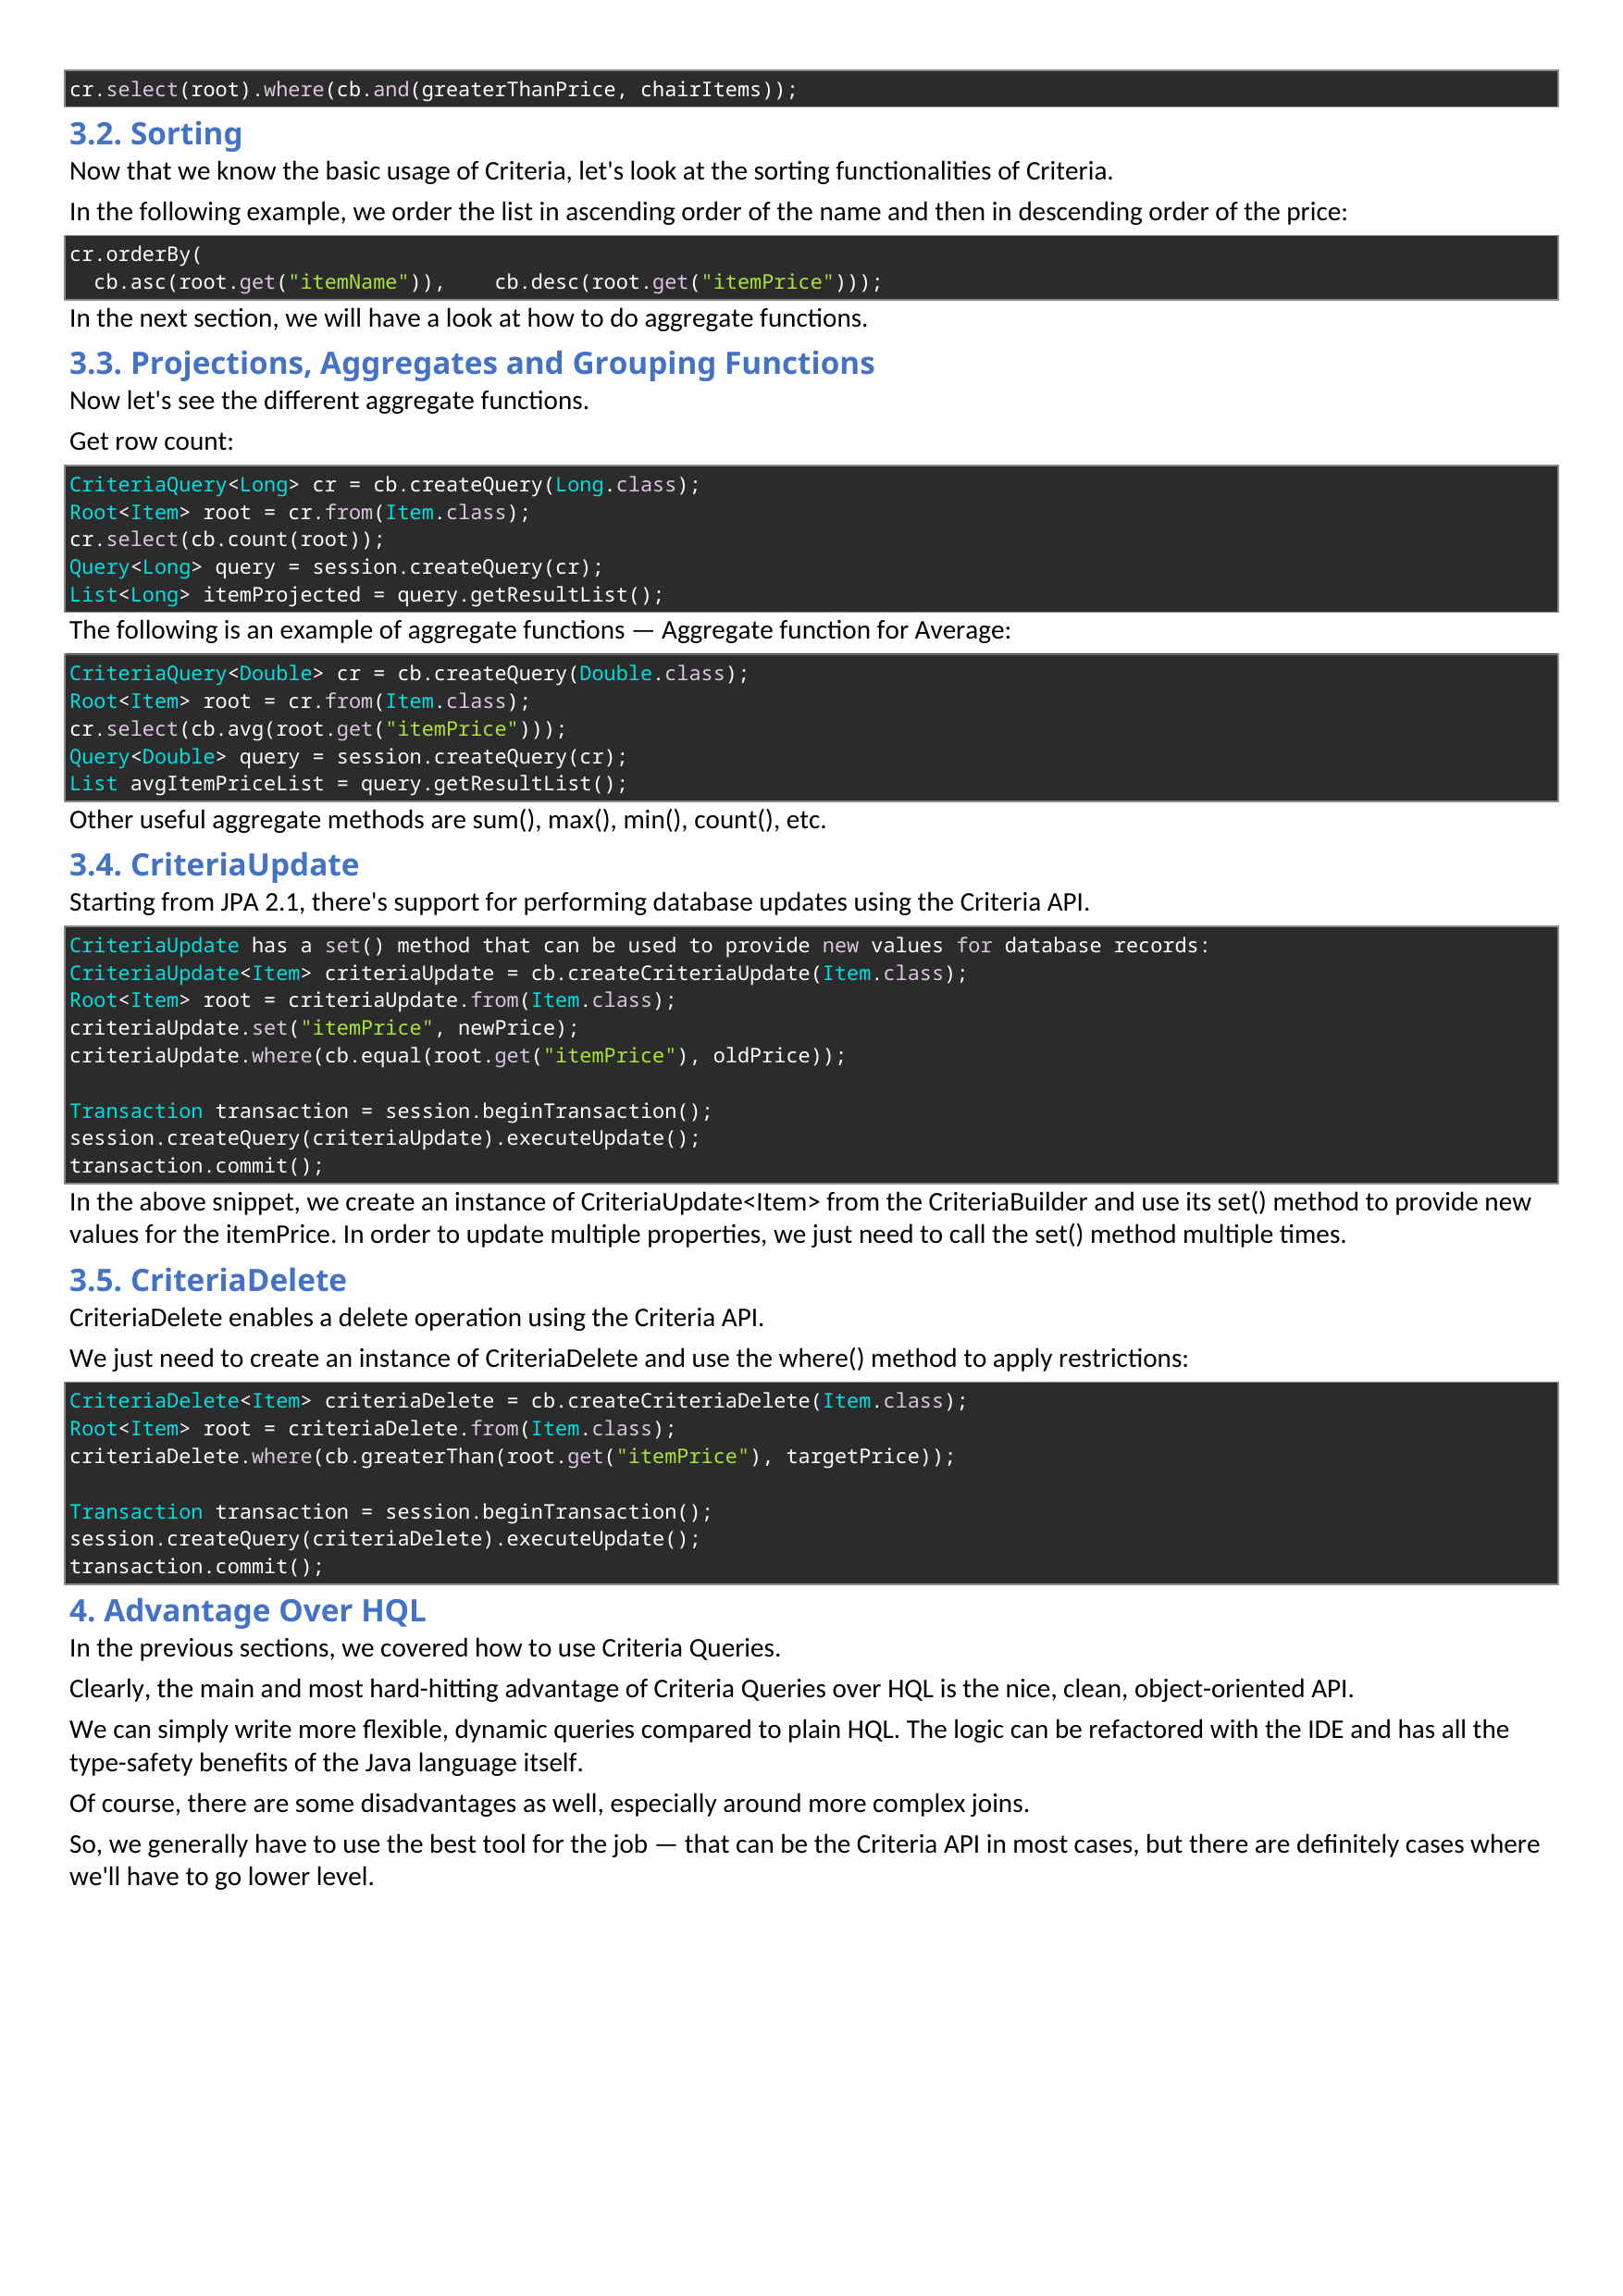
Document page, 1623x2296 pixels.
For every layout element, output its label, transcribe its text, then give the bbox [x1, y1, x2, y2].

text Now let's see the different aggregate functions. [69, 383, 1554, 416]
text cr.orderBy( cb.asc(root.get("itemName")), cb.desc(root.get("itemPrice"))); [66, 236, 1557, 299]
text In the next section, we will have a look at how to do aggregate functions. [69, 301, 1554, 333]
text Starting from JPA 2.1, there's support for performing database updates using the Criteria API. [69, 885, 1554, 918]
text Of course, there are some disadvantages as well, especially around more complex joins. [69, 1786, 1554, 1818]
text CriteriaUpdate<Item> criteriaUpdate = cb.createCriteriaUpdate(Item.class); Root<Item> root = criteriaUpdate.from(Item.class); criteriaUpdate.set("itemPrice", newPrice); criteriaUpdate.where(cb.equal(root.get("itemPrice"), oldPrice)); Transaction transaction = session.beginTransaction(); session.createQuery(criteriaUpdate).executeUpdate(); transaction.commit(); [66, 953, 1557, 1183]
subtitle 3.5. CriteriaDelete [69, 1258, 1554, 1300]
text In the following example, we order the list in ascending order of the name and then in descending order of the price: [69, 194, 1554, 227]
subtitle 3.2. Sorting [69, 111, 1554, 154]
text In the above snippet, we create an instance of CriteriaUpdate<Item> from the CriteriaBuilder and use its set() method to provide new values for the itemPrice. In order to update multiple properties, we just need to call the set() method multiple times. [69, 1185, 1554, 1250]
text CriteriaQuery<Double> cr = cb.createQuery(Double.class); Root<Item> root = cr.from(Item.class); cr.select(cb.avg(root.get("itemPrice"))); Query<Double> query = session.createQuery(cr); List avgItemPriceList = query.getResultList(); [66, 655, 1557, 800]
text Get row count: [69, 424, 1554, 457]
text CriteriaQuery<Long> cr = cb.createQuery(Long.class); Root<Item> root = cr.from(Item.class); cr.select(cb.count(root)); Query<Long> query = session.createQuery(cr); List<Long> itemProjected = query.getResultList(); [66, 466, 1557, 612]
text So, we generally have to use the best tool for the job — that can be the Criteria API in most cases, but there are definitely cases where we'll have to go lower level. [69, 1827, 1554, 1893]
text In the previous sections, we covered how to use Criteria Queries. [69, 1631, 1554, 1664]
text CriteriaDelete enables a delete operation using the Criteria API. [69, 1300, 1554, 1333]
text CriteriaUpdate has a set() method that can be used to provide new values for database records: [66, 927, 1557, 953]
subtitle 4. Advantage Over HQL [69, 1589, 1554, 1631]
text The following is an example of aggregate functions — Aggregate function for Average: [69, 613, 1554, 646]
text We just need to create an instance of CriteriaDelete and use the where() method to apply restrictions: [69, 1341, 1554, 1373]
text Now that we know the basic usage of Criteria, let's look at the sorting functionalities of Criteria. [69, 154, 1554, 186]
subtitle 3.3. Projections, Aggregates and Grouping Functions [69, 341, 1554, 383]
text We can simply write more flexible, dynamic queries compared to plain HQL. The logic can be refactored with the IDE and has all the type-safety benefits of the Java language itself. [69, 1712, 1554, 1778]
subtitle 3.4. CriteriaUpdate [69, 843, 1554, 885]
text CriteriaDelete<Item> criteriaDelete = cb.createCriteriaDelete(Item.class); Root<Item> root = criteriaDelete.from(Item.class); criteriaDelete.where(cb.greaterThan(root.get("itemPrice"), targetPrice)); Transaction transaction = session.beginTransaction(); session.createQuery(criteriaDelete).executeUpdate(); transaction.commit(); [66, 1383, 1557, 1583]
text cr.select(root).where(cb.and(greaterThanPrice, chairItems)); [66, 71, 1557, 106]
text Clearly, the main and most hard-hitting advantage of Criteria Queries over HQL is the nice, clean, object-oriented API. [69, 1671, 1554, 1705]
text Other useful aggregate methods are sum(), max(), min(), count(), etc. [69, 802, 1554, 835]
